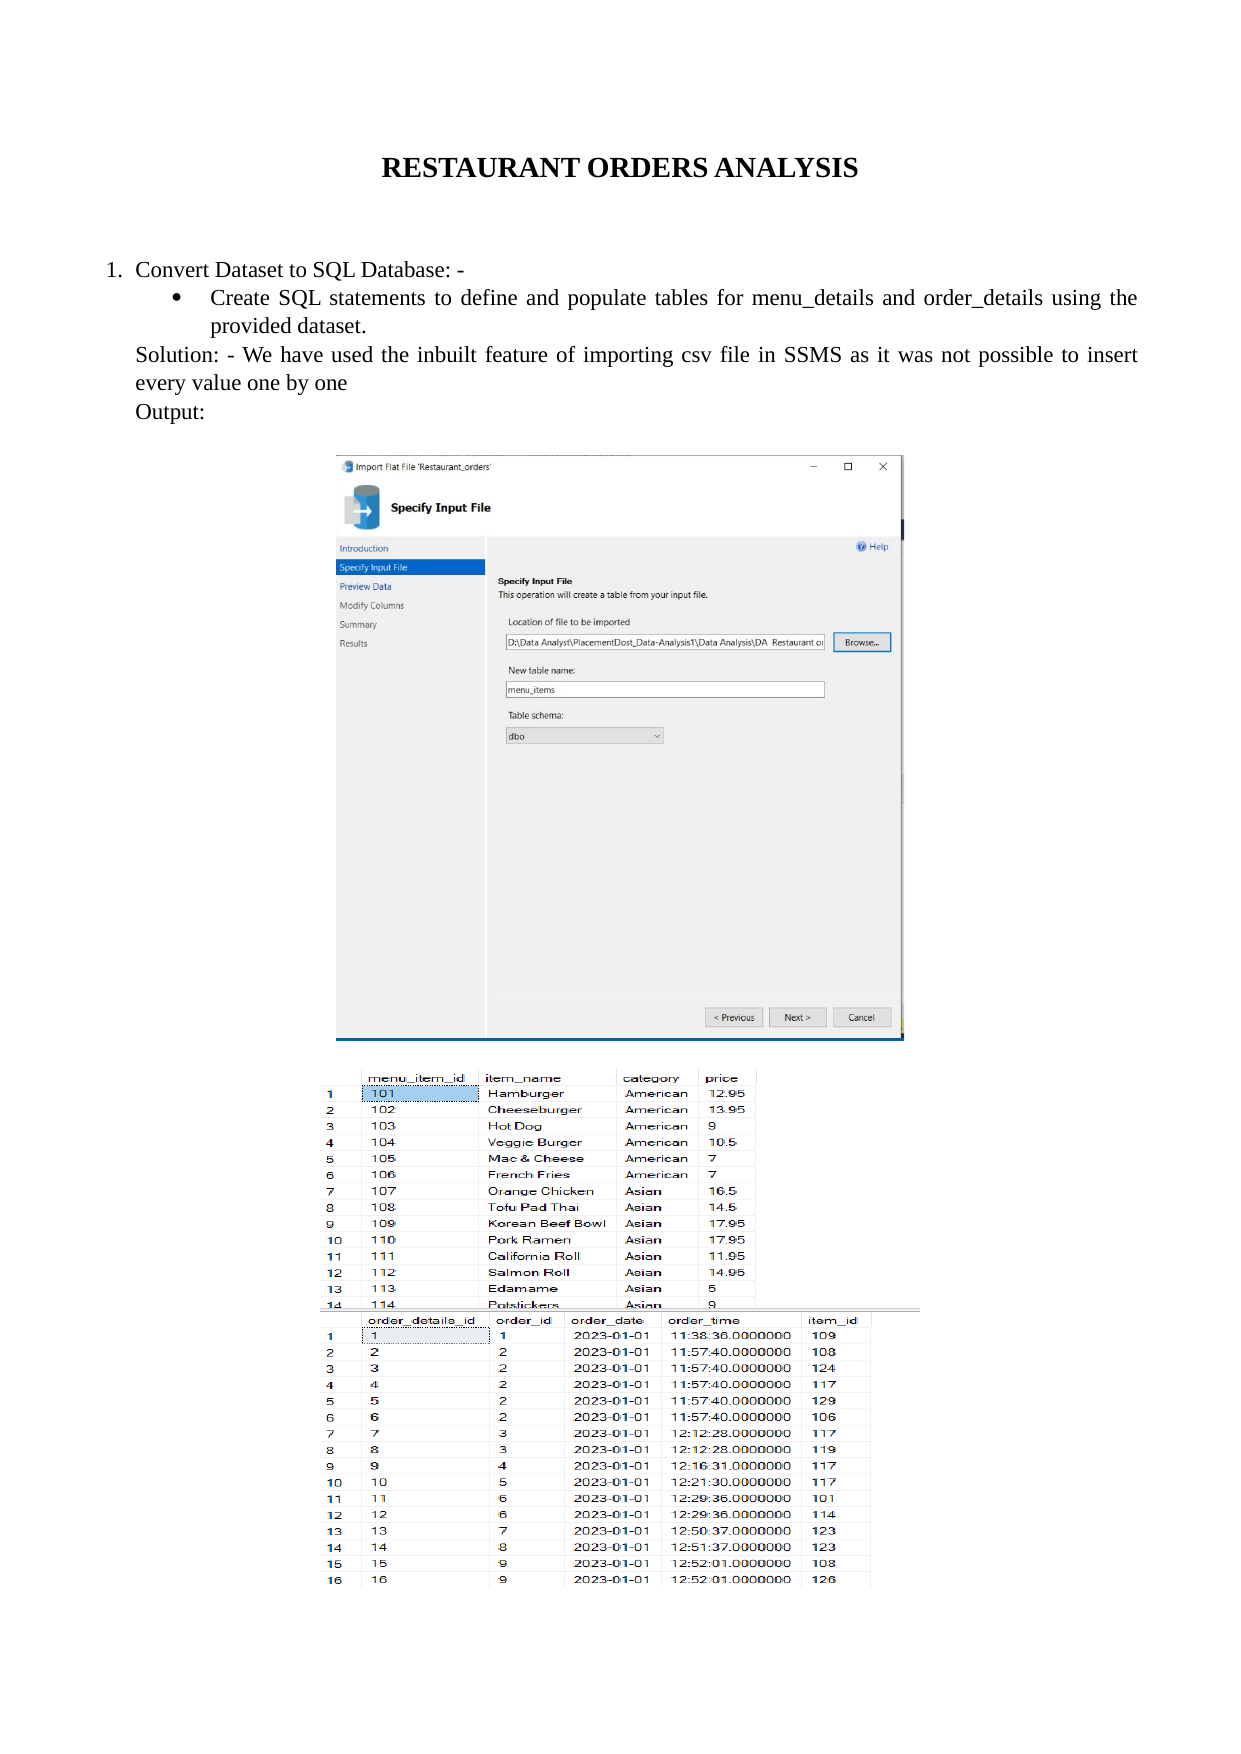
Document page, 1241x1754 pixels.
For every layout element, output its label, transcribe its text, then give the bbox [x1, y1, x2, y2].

picture [336, 455, 905, 1041]
list Convert Dataset to SQL Database: - [106, 256, 1139, 282]
picture [320, 1069, 920, 1587]
list Solution: - We have used the inbuilt feature of importing csv file in SSMS as it was not possible to insert every value one by one [135, 341, 1139, 396]
list Output: [135, 398, 1139, 424]
text RESTAURANT ORDERS ANALYSIS [150, 150, 1090, 183]
list Create SQL statements to define and populate tables for menu_details and order_details using the provided dataset. [173, 284, 1139, 339]
